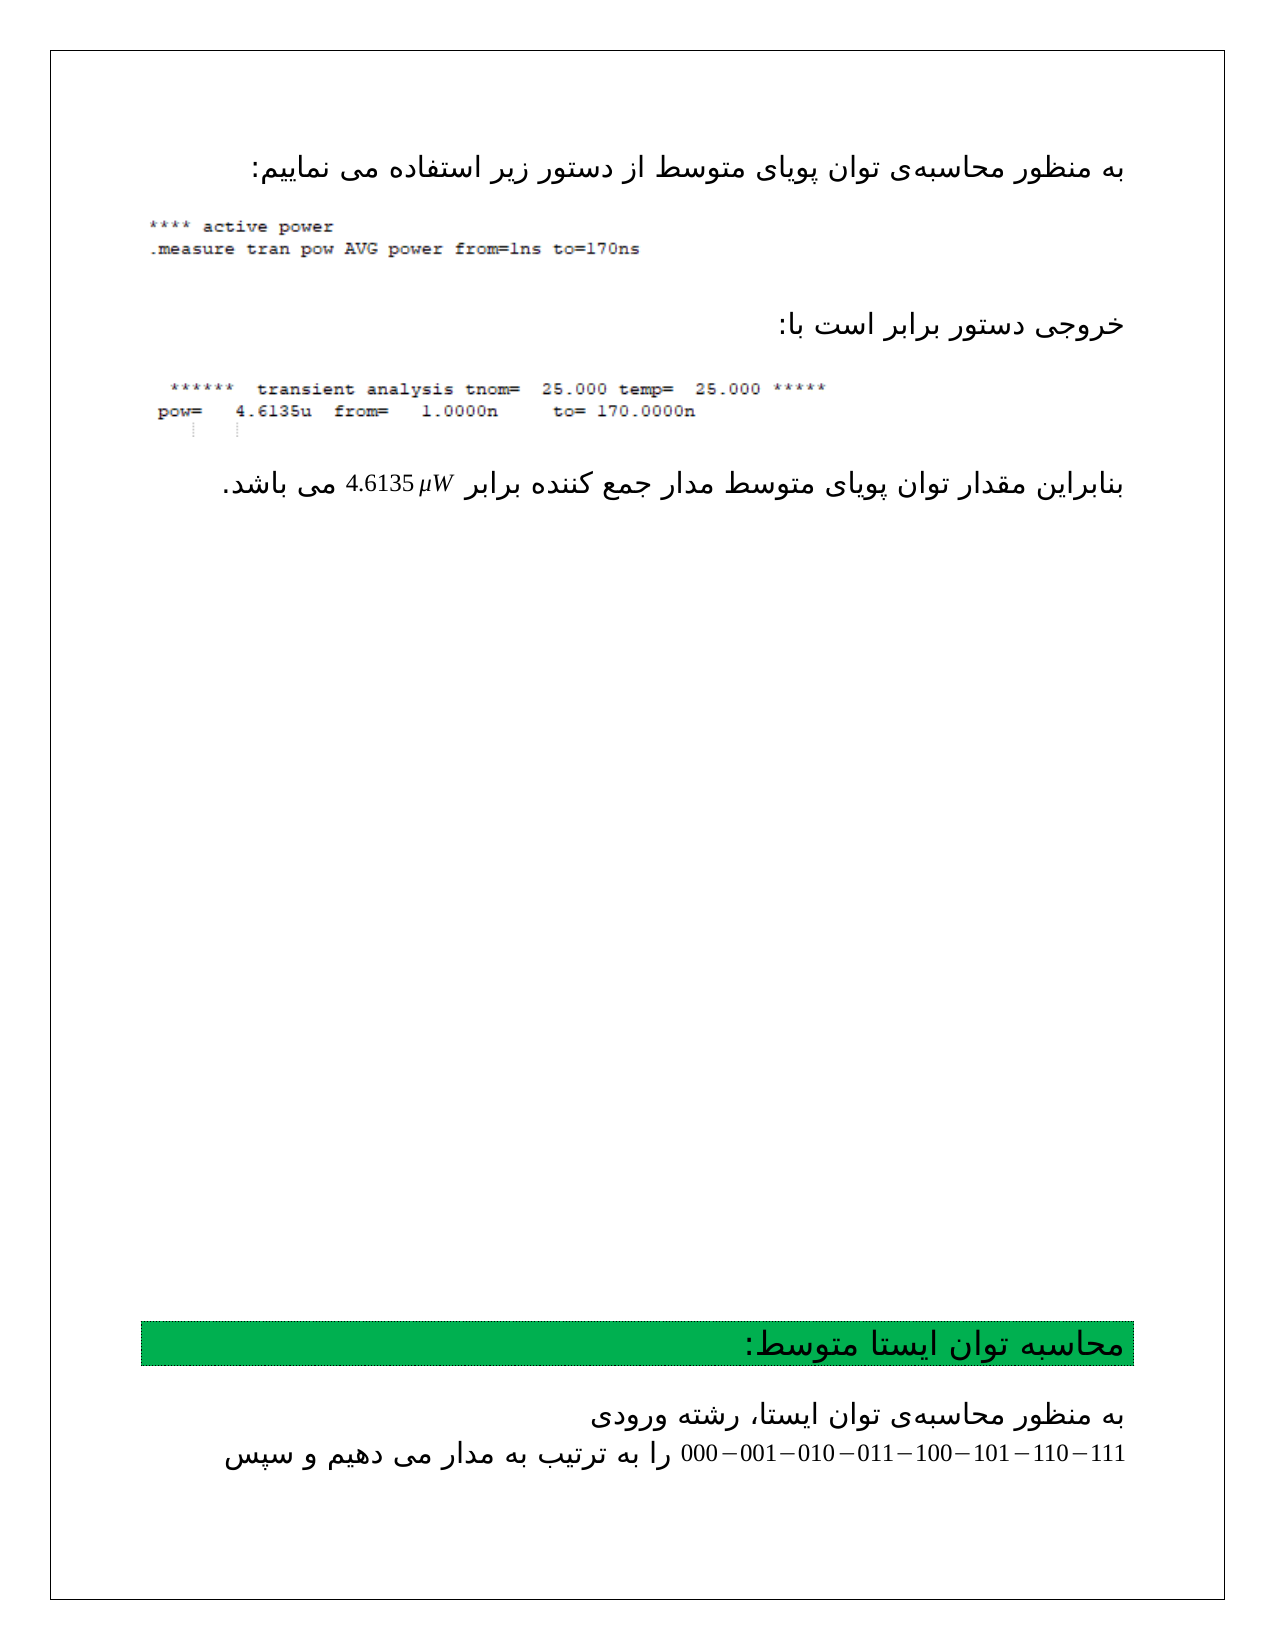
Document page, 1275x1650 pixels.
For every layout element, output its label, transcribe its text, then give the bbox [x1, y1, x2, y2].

picture [149, 213, 664, 278]
text محاسبه توان ایستا متوسط: [141, 1321, 1134, 1366]
text به منظور محاسبه‌ی توان پویای متوسط از دستور زیر استفاده می نماییم: [150, 150, 1125, 184]
text بنابراین مقدار توان پویای متوسط مدار جمع کننده برابر می باشد. [150, 466, 1125, 500]
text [150, 1397, 1125, 1470]
text خروجی دستور برابر است با: [150, 307, 1125, 341]
picture [149, 371, 838, 437]
